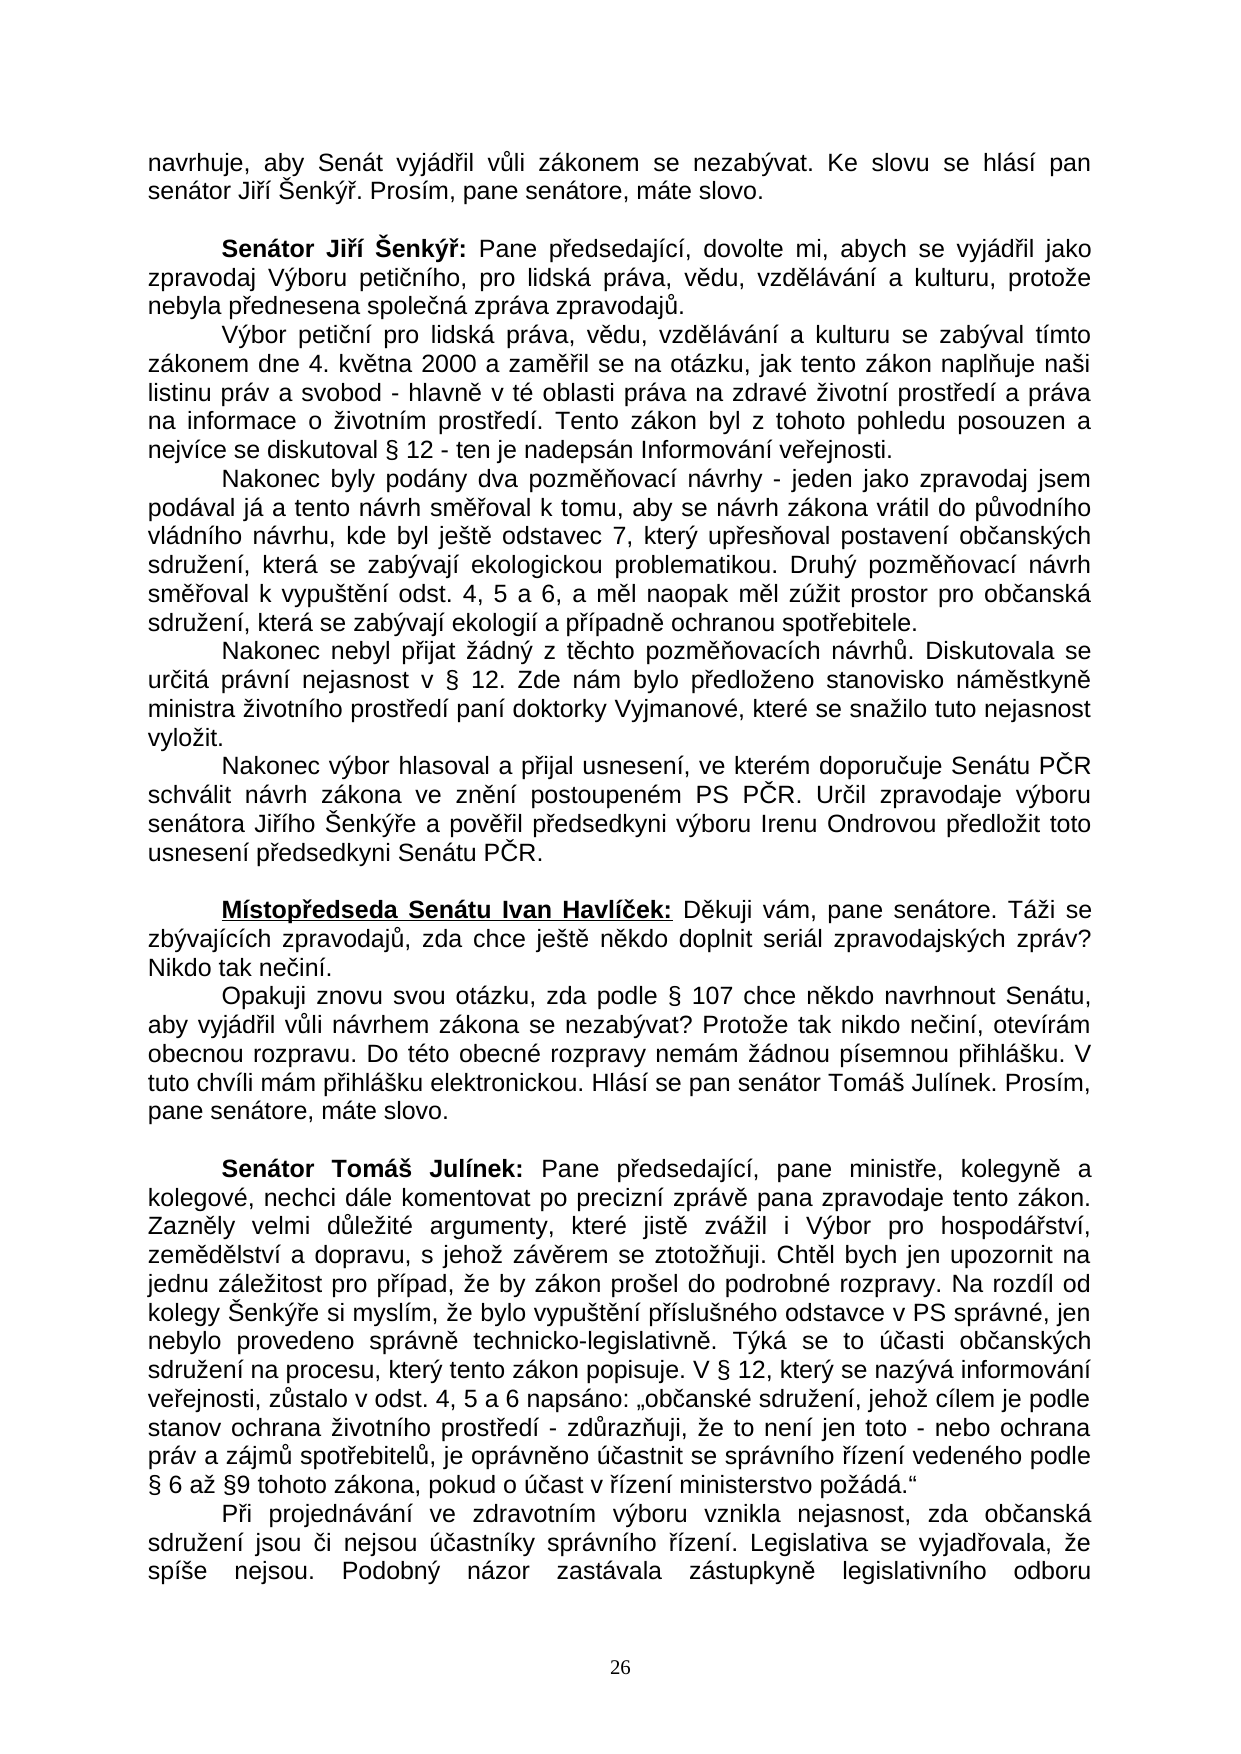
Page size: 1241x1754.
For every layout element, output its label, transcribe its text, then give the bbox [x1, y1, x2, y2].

text Místopředseda Senátu Ivan Havlíček: Děkuji vám, pane senátore. Táži se zbývajících zpravodajů, zda chce ještě někdo doplnit seriál zpravodajských zpráv? Nikdo tak nečiní. [148, 895, 1093, 981]
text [148, 148, 1093, 205]
text Výbor petiční pro lidská práva, vědu, vzdělávání a kulturu se zabýval tímto zákonem dne 4. května 2000 a zaměřil se na otázku, jak tento zákon naplňuje naši listinu práv a svobod - hlavně v té oblasti práva na zdravé životní prostředí a práva na informace o životním prostředí. Tento zákon byl z tohoto pohledu posouzen a nejvíce se diskutoval § 12 - ten je nadepsán Informování veřejnosti. [148, 320, 1093, 464]
text Nakonec výbor hlasoval a přijal usnesení, ve kterém doporučuje Senátu PČR schválit návrh zákona ve znění postoupeném PS PČR. Určil zpravodaje výboru senátora Jiřího Šenkýře a pověřil předsedkyni výboru Irenu Ondrovou předložit toto usnesení předsedkyni Senátu PČR. [148, 751, 1093, 866]
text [148, 1499, 1093, 1585]
text Senátor Jiří Šenkýř: Pane předsedající, dovolte mi, abych se vyjádřil jako zpravodaj Výboru petičního, pro lidská práva, vědu, vzdělávání a kulturu, protože nebyla přednesena společná zpráva zpravodajů. [148, 234, 1093, 320]
text Senátor Tomáš Julínek: Pane předsedající, pane ministře, kolegyně a kolegové, nechci dále komentovat po precizní zprávě pana zpravodaje tento zákon. Zazněly velmi důležité argumenty, které jistě zvážil i Výbor pro hospodářství, zemědělství a dopravu, s jehož závěrem se ztotožňuji. Chtěl bych jen upozornit na jednu záležitost pro případ, že by zákon prošel do podrobné rozpravy. Na rozdíl od kolegy Šenkýře si myslím, že bylo vypuštění příslušného odstavce v PS správné, jen nebylo provedeno správně technicko-legislativně. Týká se to účasti občanských sdružení na procesu, který tento zákon popisuje. V § 12, který se nazývá informování veřejnosti, zůstalo v odst. 4, 5 a 6 napsáno: „občanské sdružení, jehož cílem je podle stanov ochrana životního prostředí - zdůrazňuji, že to není jen toto - nebo ochrana práv a zájmů spotřebitelů, je oprávněno účastnit se správního řízení vedeného podle § 6 až §9 tohoto zákona, pokud o účast v řízení ministerstvo požádá.“ [148, 1154, 1093, 1499]
text Nakonec byly podány dva pozměňovací návrhy - jeden jako zpravodaj jsem podával já a tento návrh směřoval k tomu, aby se návrh zákona vrátil do původního vládního návrhu, kde byl ještě odstavec 7, který upřesňoval postavení občanských sdružení, která se zabývají ekologickou problematikou. Druhý pozměňovací návrh směřoval k vypuštění odst. 4, 5 a 6, a měl naopak měl zúžit prostor pro občanská sdružení, která se zabývají ekologií a případně ochranou spotřebitele. [148, 464, 1093, 636]
text Opakuji znovu svou otázku, zda podle § 107 chce někdo navrhnout Senátu, aby vyjádřil vůli návrhem zákona se nezabývat? Protože tak nikdo nečiní, otevírám obecnou rozpravu. Do této obecné rozpravy nemám žádnou písemnou přihlášku. V tuto chvíli mám přihlášku elektronickou. Hlásí se pan senátor Tomáš Julínek. Prosím, pane senátore, máte slovo. [148, 981, 1093, 1125]
text Nakonec nebyl přijat žádný z těchto pozměňovacích návrhů. Diskutovala se určitá právní nejasnost v § 12. Zde nám bylo předloženo stanovisko náměstkyně ministra životního prostředí paní doktorky Vyjmanové, které se snažilo tuto nejasnost vyložit. [148, 636, 1093, 751]
